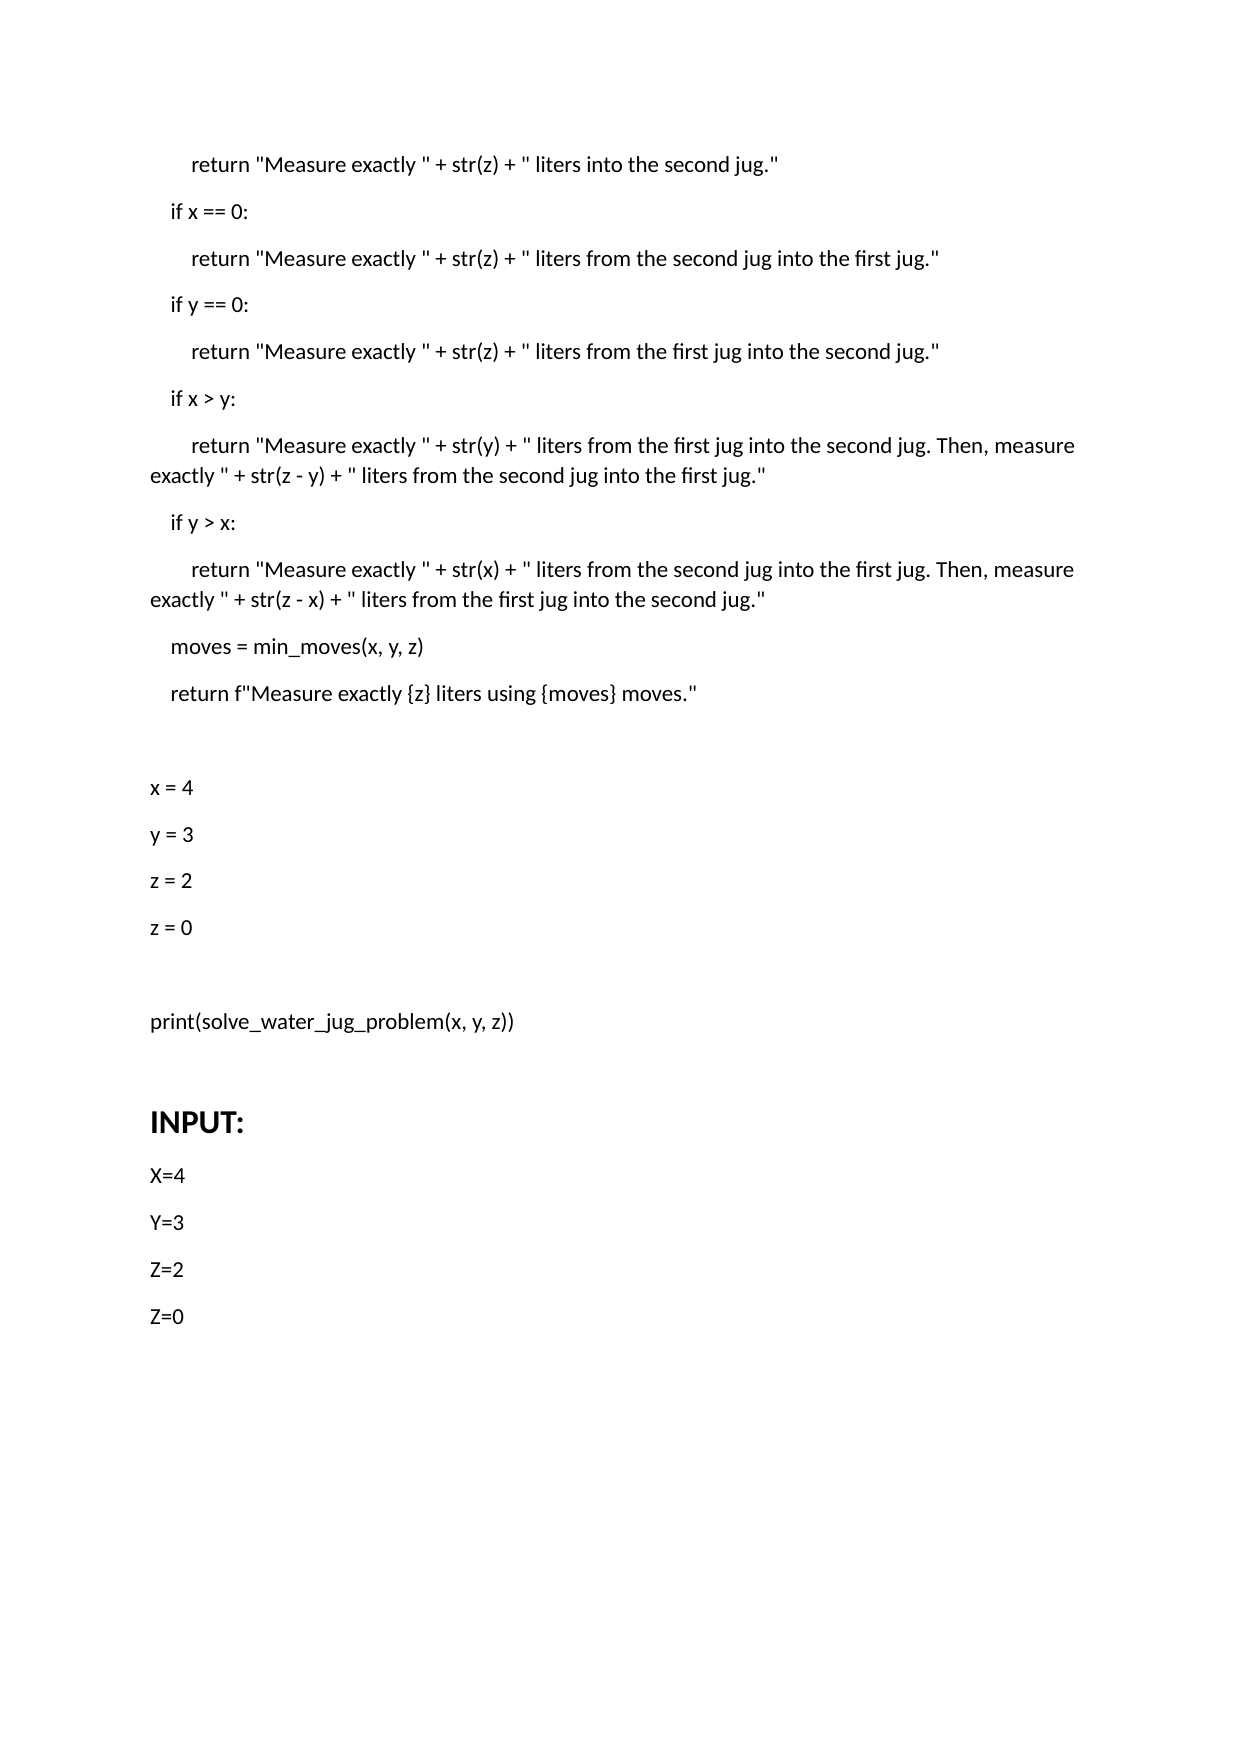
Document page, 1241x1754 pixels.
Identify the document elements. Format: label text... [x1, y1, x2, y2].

text Z=2 [150, 1255, 1090, 1283]
text INPUT: [150, 1101, 1090, 1142]
text return "Measure exactly " + str(z) + " liters into the second jug." [150, 150, 1090, 178]
text print(solve_water_jug_problem(x, y, z)) [150, 1007, 1090, 1035]
text z = 2 [150, 867, 1090, 895]
text z = 0 [150, 913, 1090, 942]
text return "Measure exactly " + str(x) + " liters from the second jug into the first jug. Then, measure exactly " + str(z - x) + " liters from the first jug into the second jug." [150, 555, 1090, 613]
text if x > y: [150, 384, 1090, 412]
text return f"Measure exactly {z} liters using {moves} moves." [150, 679, 1090, 707]
text y = 3 [150, 820, 1090, 848]
text moves = min_moves(x, y, z) [150, 632, 1090, 660]
text Y=3 [150, 1208, 1090, 1237]
text return "Measure exactly " + str(z) + " liters from the second jug into the first jug." [150, 244, 1090, 272]
text x = 4 [150, 773, 1090, 801]
text X=4 [150, 1162, 1090, 1190]
text Z=0 [150, 1302, 1090, 1330]
text if x == 0: [150, 197, 1090, 225]
text return "Measure exactly " + str(z) + " liters from the first jug into the second jug." [150, 337, 1090, 366]
text if y > x: [150, 508, 1090, 536]
text return "Measure exactly " + str(y) + " liters from the first jug into the second jug. Then, measure exactly " + str(z - y) + " liters from the second jug into the first jug." [150, 431, 1090, 489]
text if y == 0: [150, 291, 1090, 319]
